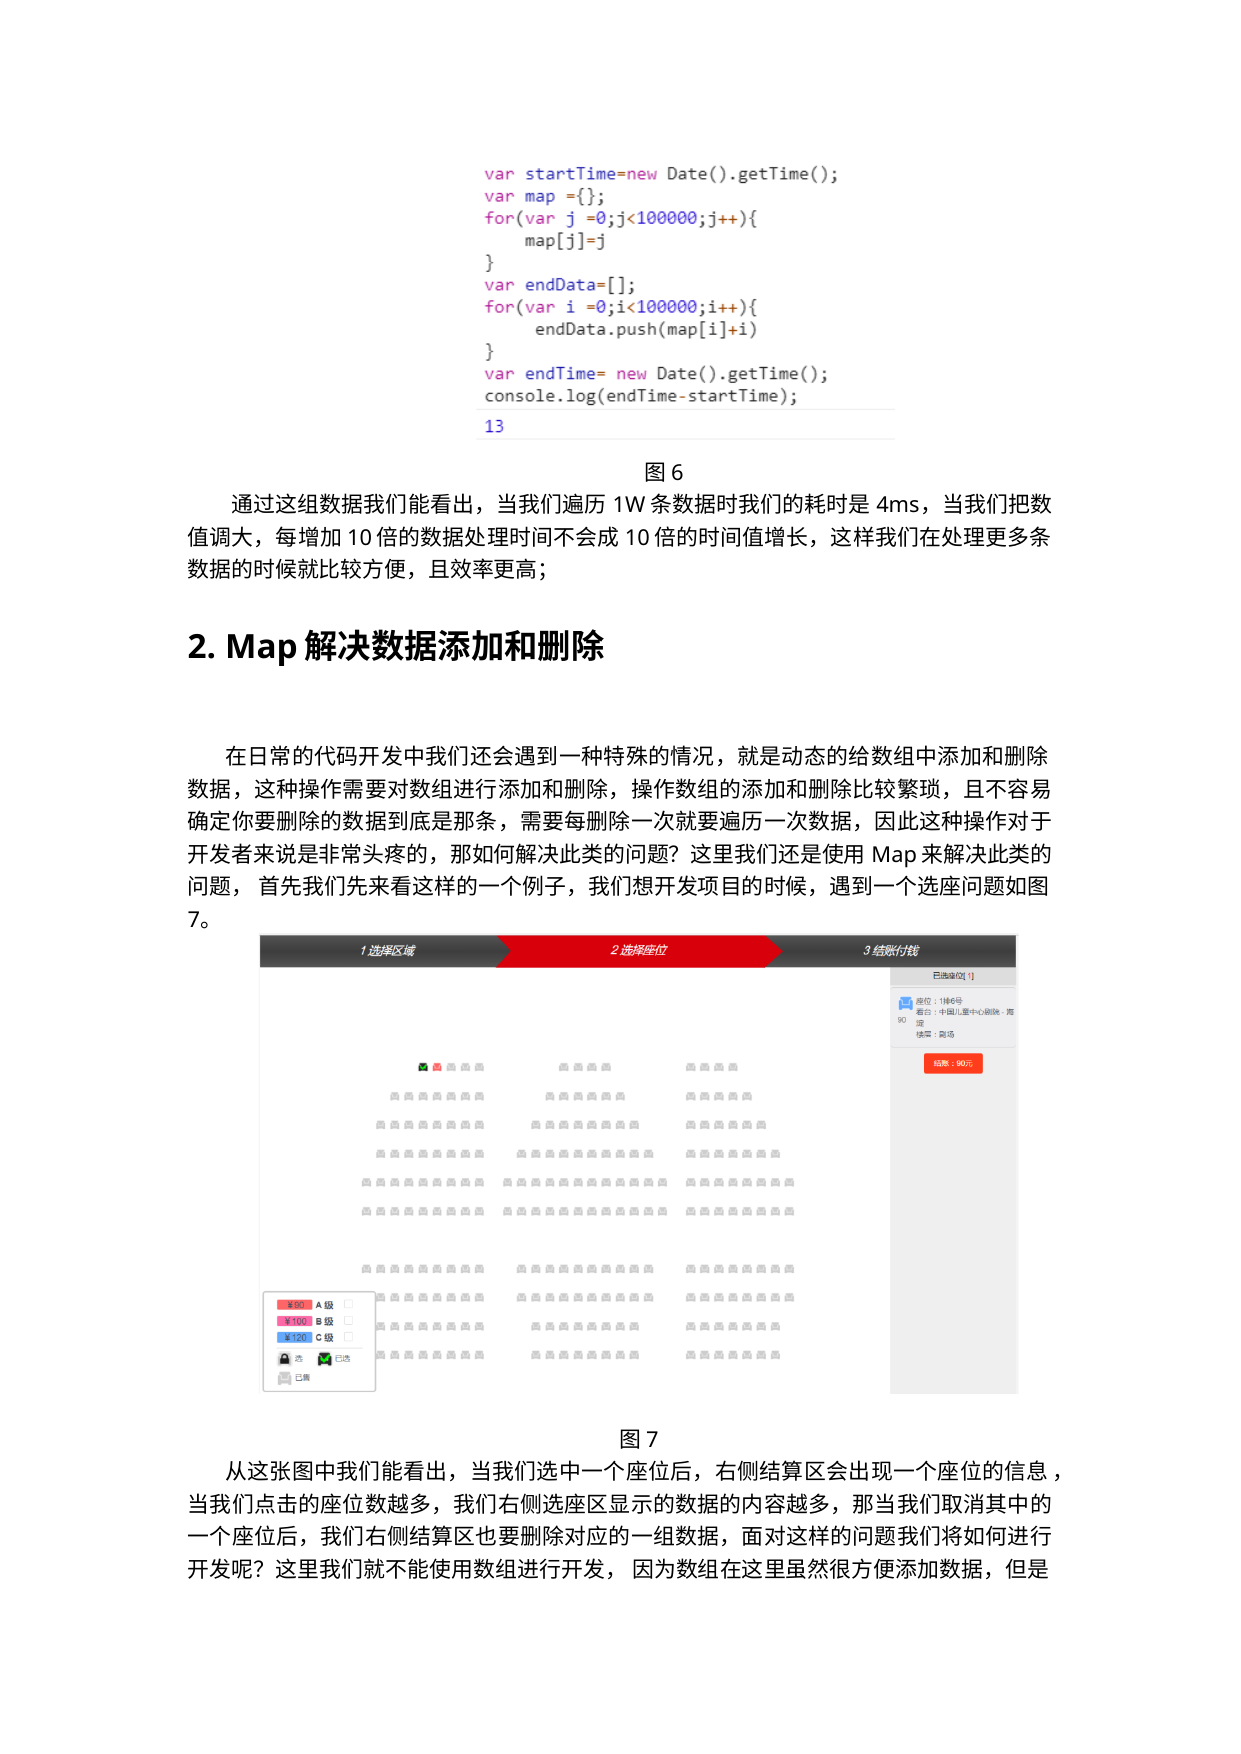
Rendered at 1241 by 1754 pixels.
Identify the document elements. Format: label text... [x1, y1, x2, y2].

text 通过这组数据我们能看出，当我们遍历1W条数据时我们的耗时是4ms，当我们把数值调大，每增加10倍的数据处理时间不会成10倍的时间值增长，这样我们在处理更多条数据的时候就比较方便，且效率更高； [187, 487, 1053, 584]
text 图7 [187, 1421, 1053, 1454]
picture [476, 162, 895, 441]
picture [258, 933, 1019, 1394]
text 图6 [231, 454, 1053, 487]
subtitle Map解决数据添加和删除 [187, 612, 1053, 677]
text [187, 1454, 1053, 1584]
text 在日常的代码开发中我们还会遇到一种特殊的情况，就是动态的给数组中添加和删除数据，这种操作需要对数组进行添加和删除，操作数组的添加和删除比较繁琐，且不容易确定你要删除的数据到底是那条，需要每删除一次就要遍历一次数据，因此这种操作对于开发者来说是非常头疼的，那如何解决此类的问题？这里我们还是使用Map来解决此类的问题， 首先我们先来看这样的一个例子，我们想开发项目的时候，遇到一个选座问题如图7。 [187, 739, 1053, 934]
